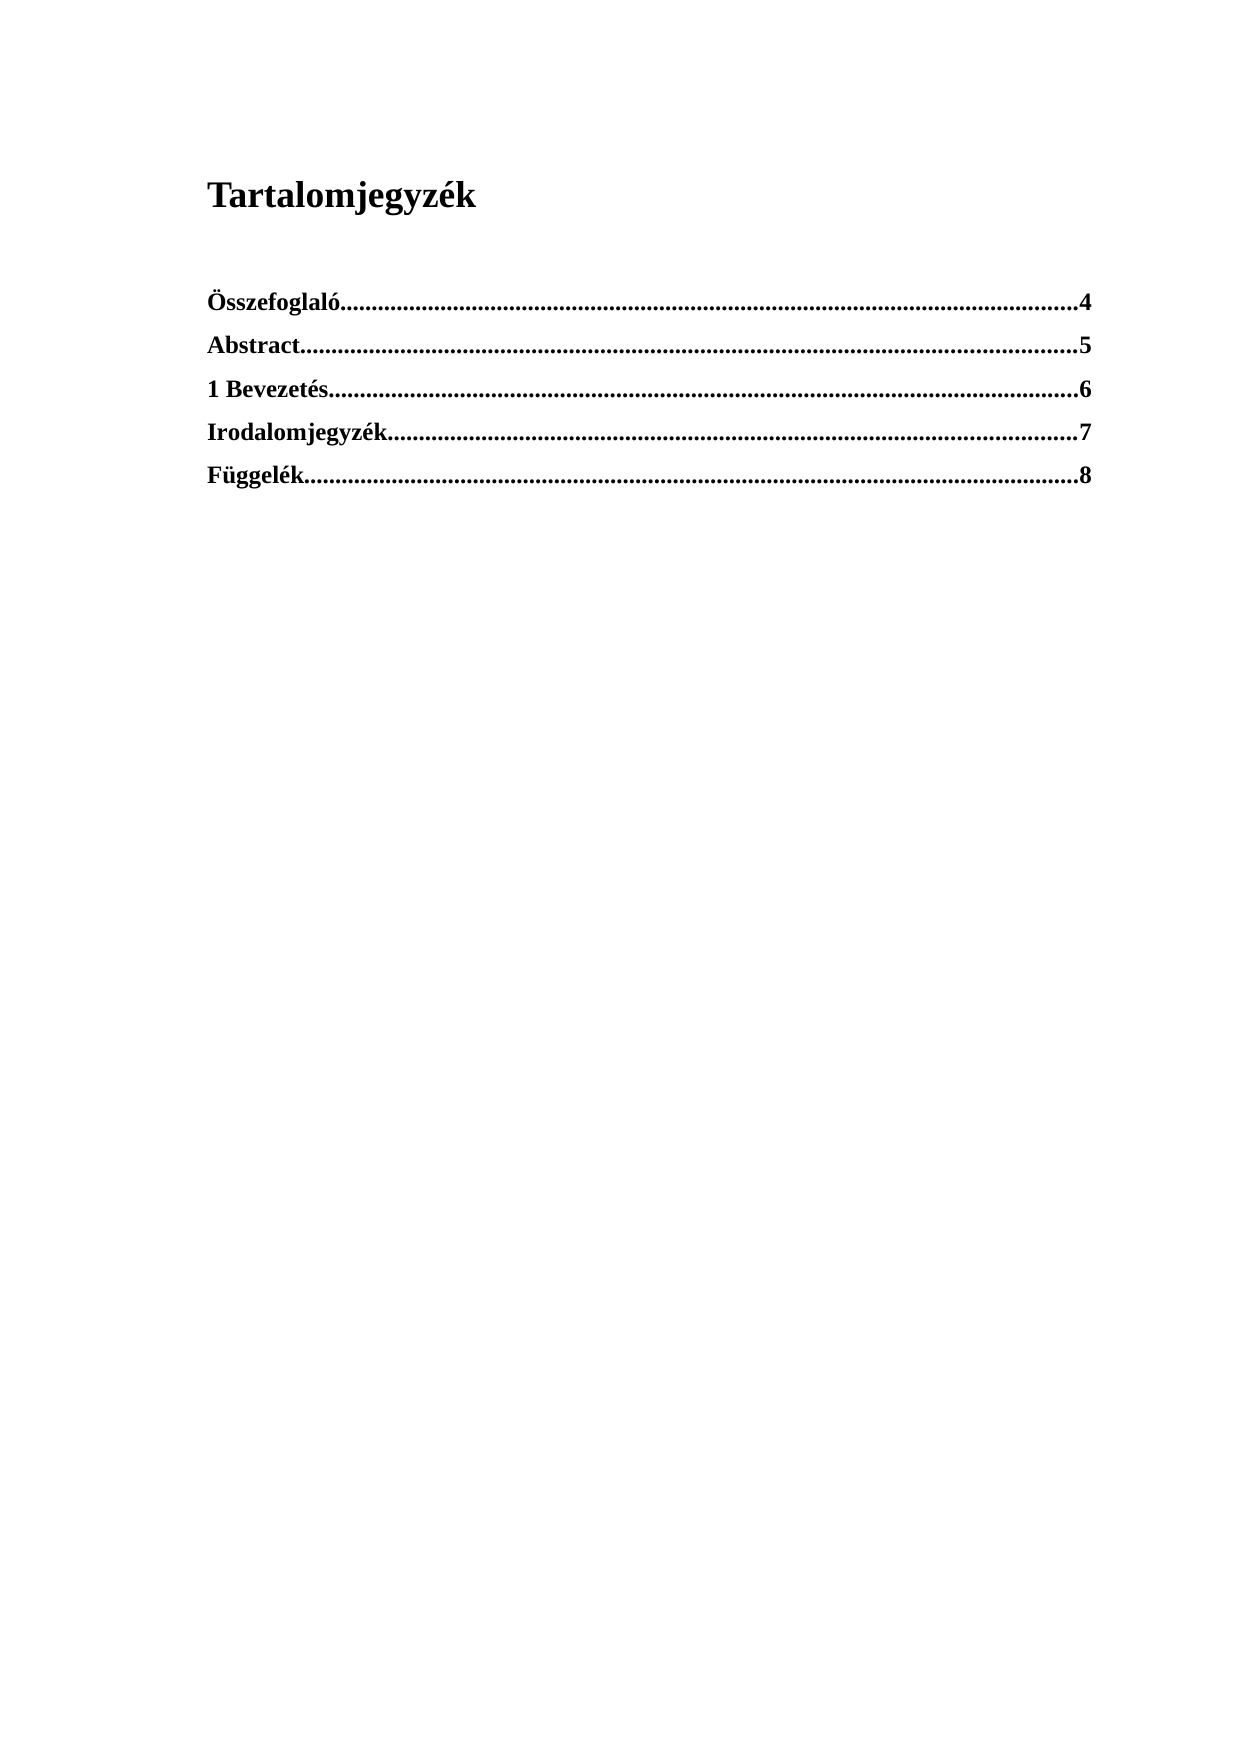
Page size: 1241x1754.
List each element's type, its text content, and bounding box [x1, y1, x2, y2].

text 1 Bevezetés 6 [207, 374, 1092, 402]
text Irodalomjegyzék 7 [207, 417, 1092, 446]
text Függelék 8 [207, 460, 1092, 489]
text Összefoglaló 4 [207, 287, 1092, 316]
text Tartalomjegyzék [207, 173, 1092, 216]
text Abstract 5 [207, 331, 1092, 359]
